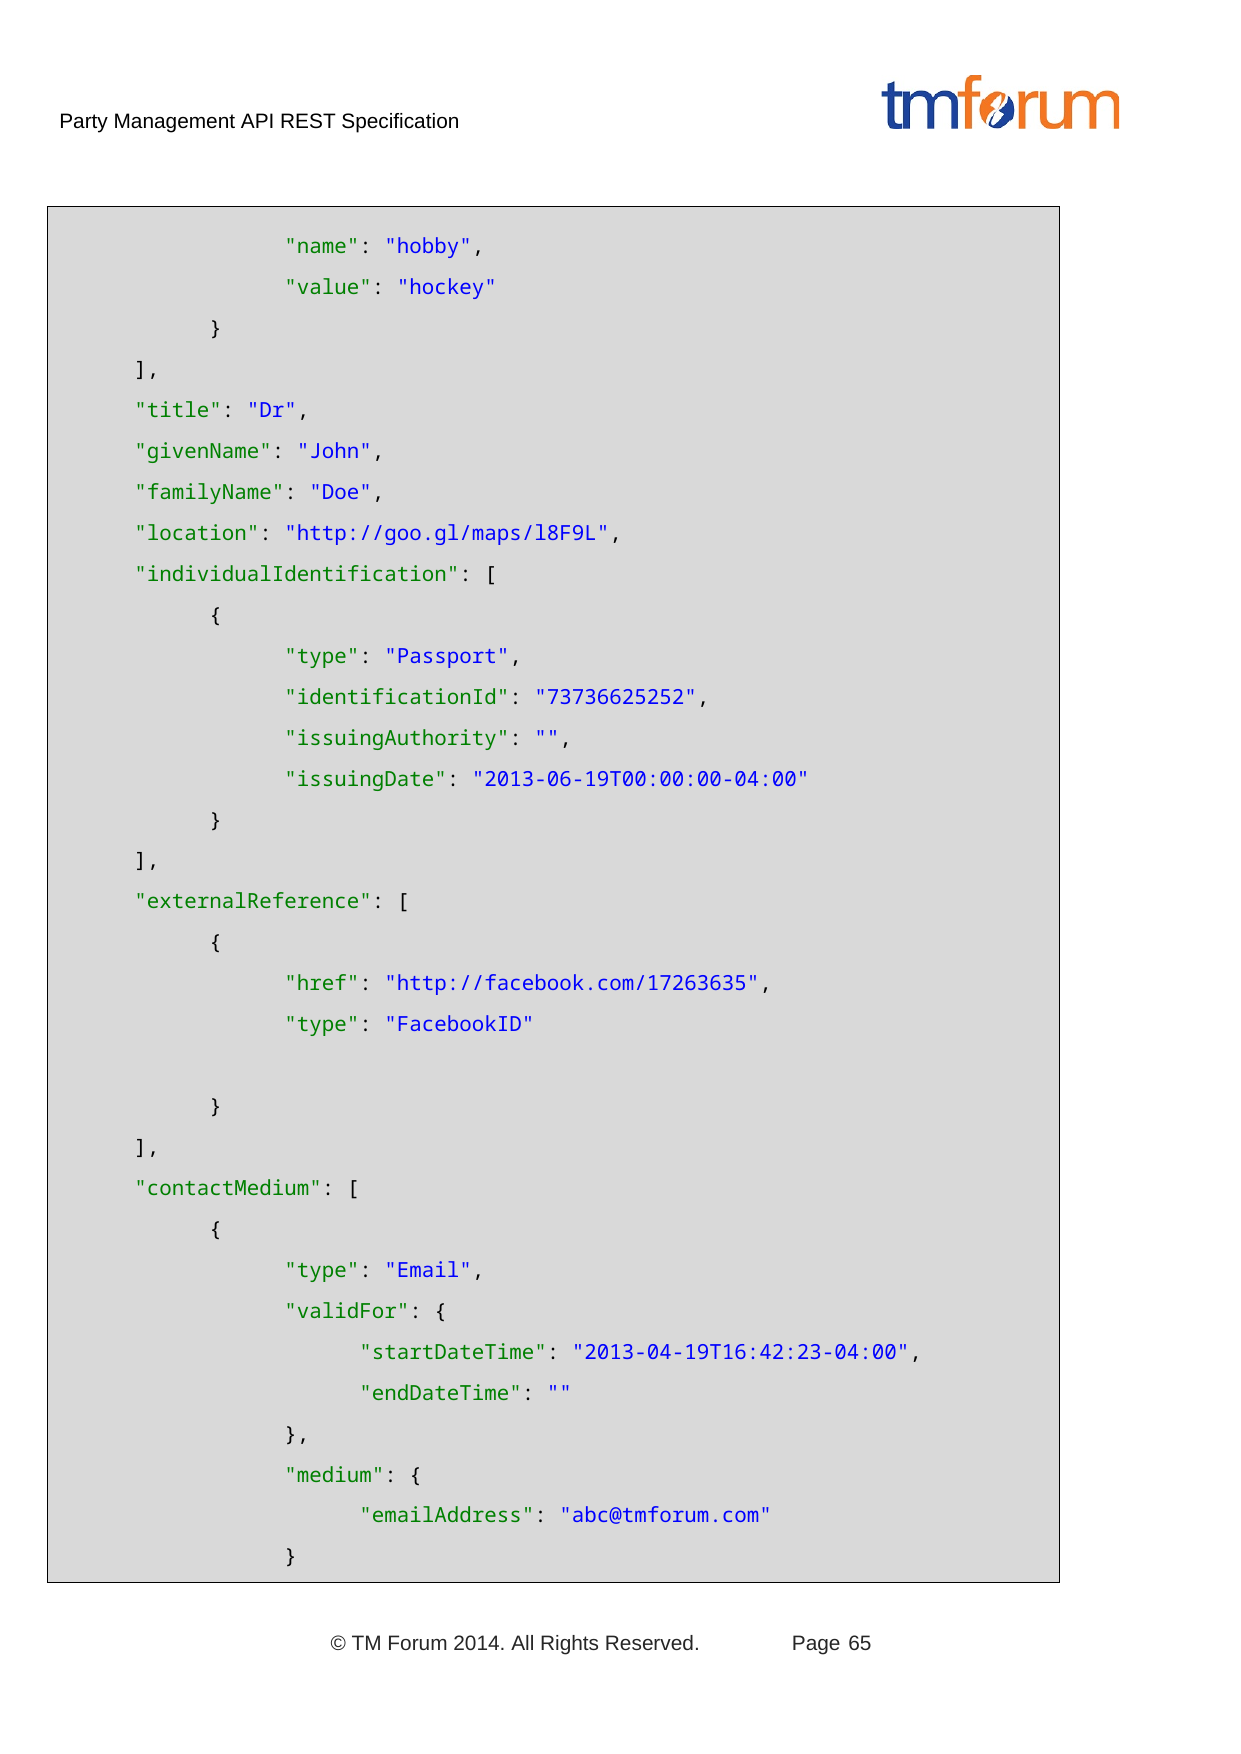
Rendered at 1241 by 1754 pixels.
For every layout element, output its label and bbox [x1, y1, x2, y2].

table_cell [48, 207, 1059, 1582]
picture [881, 75, 1120, 129]
